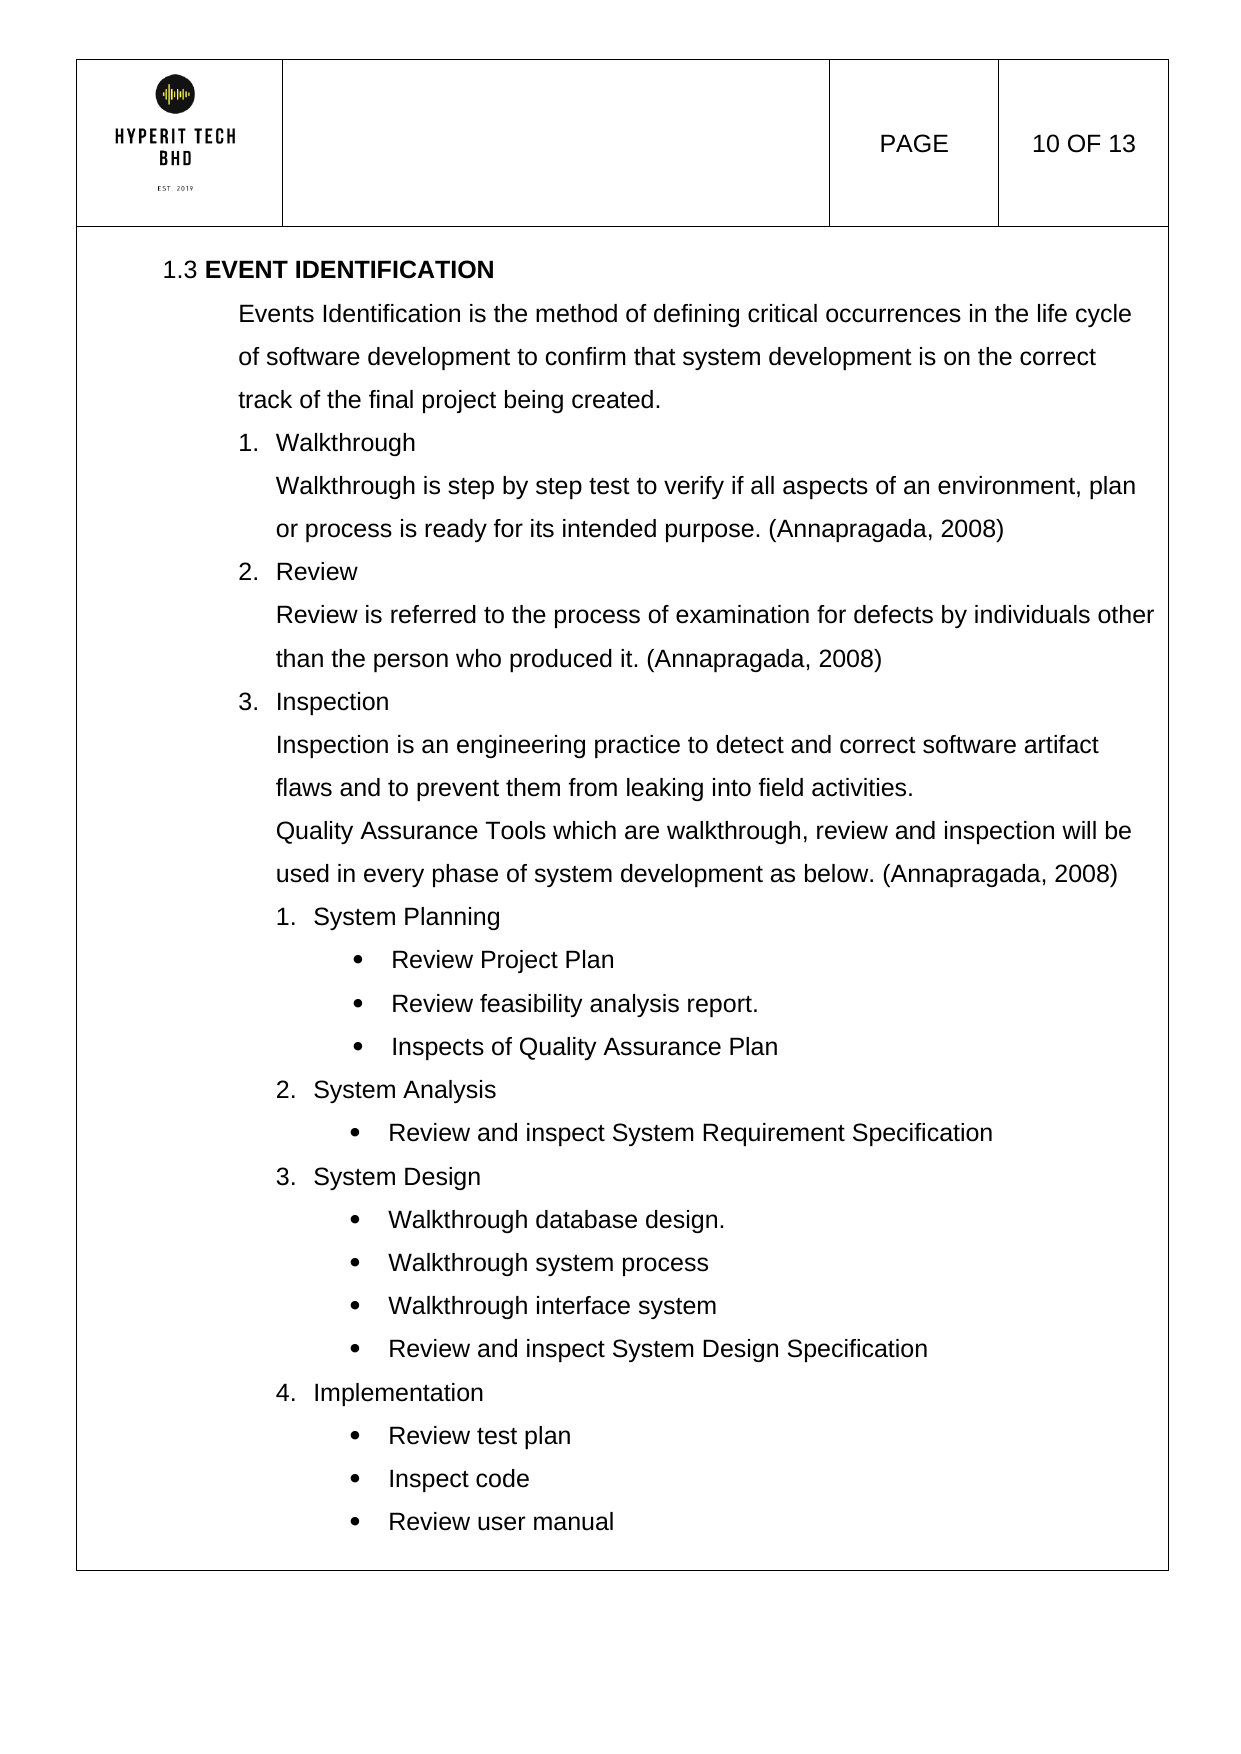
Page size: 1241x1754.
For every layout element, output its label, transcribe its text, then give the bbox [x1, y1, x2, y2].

table_cell EVENT IDENTIFICATION Events Identification is the method of defining critical occurrences in the life cycle of software development to confirm that system development is on the correct track of the final project being created. Walkthrough Walkthrough is step by step test to verify if all aspects of an environment, plan or process is ready for its intended purpose. (Annapragada, 2008) Review Review is referred to the process of examination for defects by individuals other than the person who produced it. (Annapragada, 2008) Inspection Inspection is an engineering practice to detect and correct software artifact flaws and to prevent them from leaking into field activities. Quality Assurance Tools which are walkthrough, review and inspection will be used in every phase of system development as below. (Annapragada, 2008) System Planning Review Project Plan Review feasibility analysis report. Inspects of Quality Assurance Plan System Analysis Review and inspect System Requirement Specification System Design Walkthrough database design. Walkthrough system process Walkthrough interface system Review and inspect System Design Specification Implementation Review test plan Inspect code Review user manual [77, 227, 1168, 1570]
table_cell PAGE [830, 60, 998, 226]
table_cell 10 OF 13 [999, 60, 1168, 226]
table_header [283, 60, 829, 226]
table_header [77, 60, 282, 226]
picture [97, 69, 260, 197]
